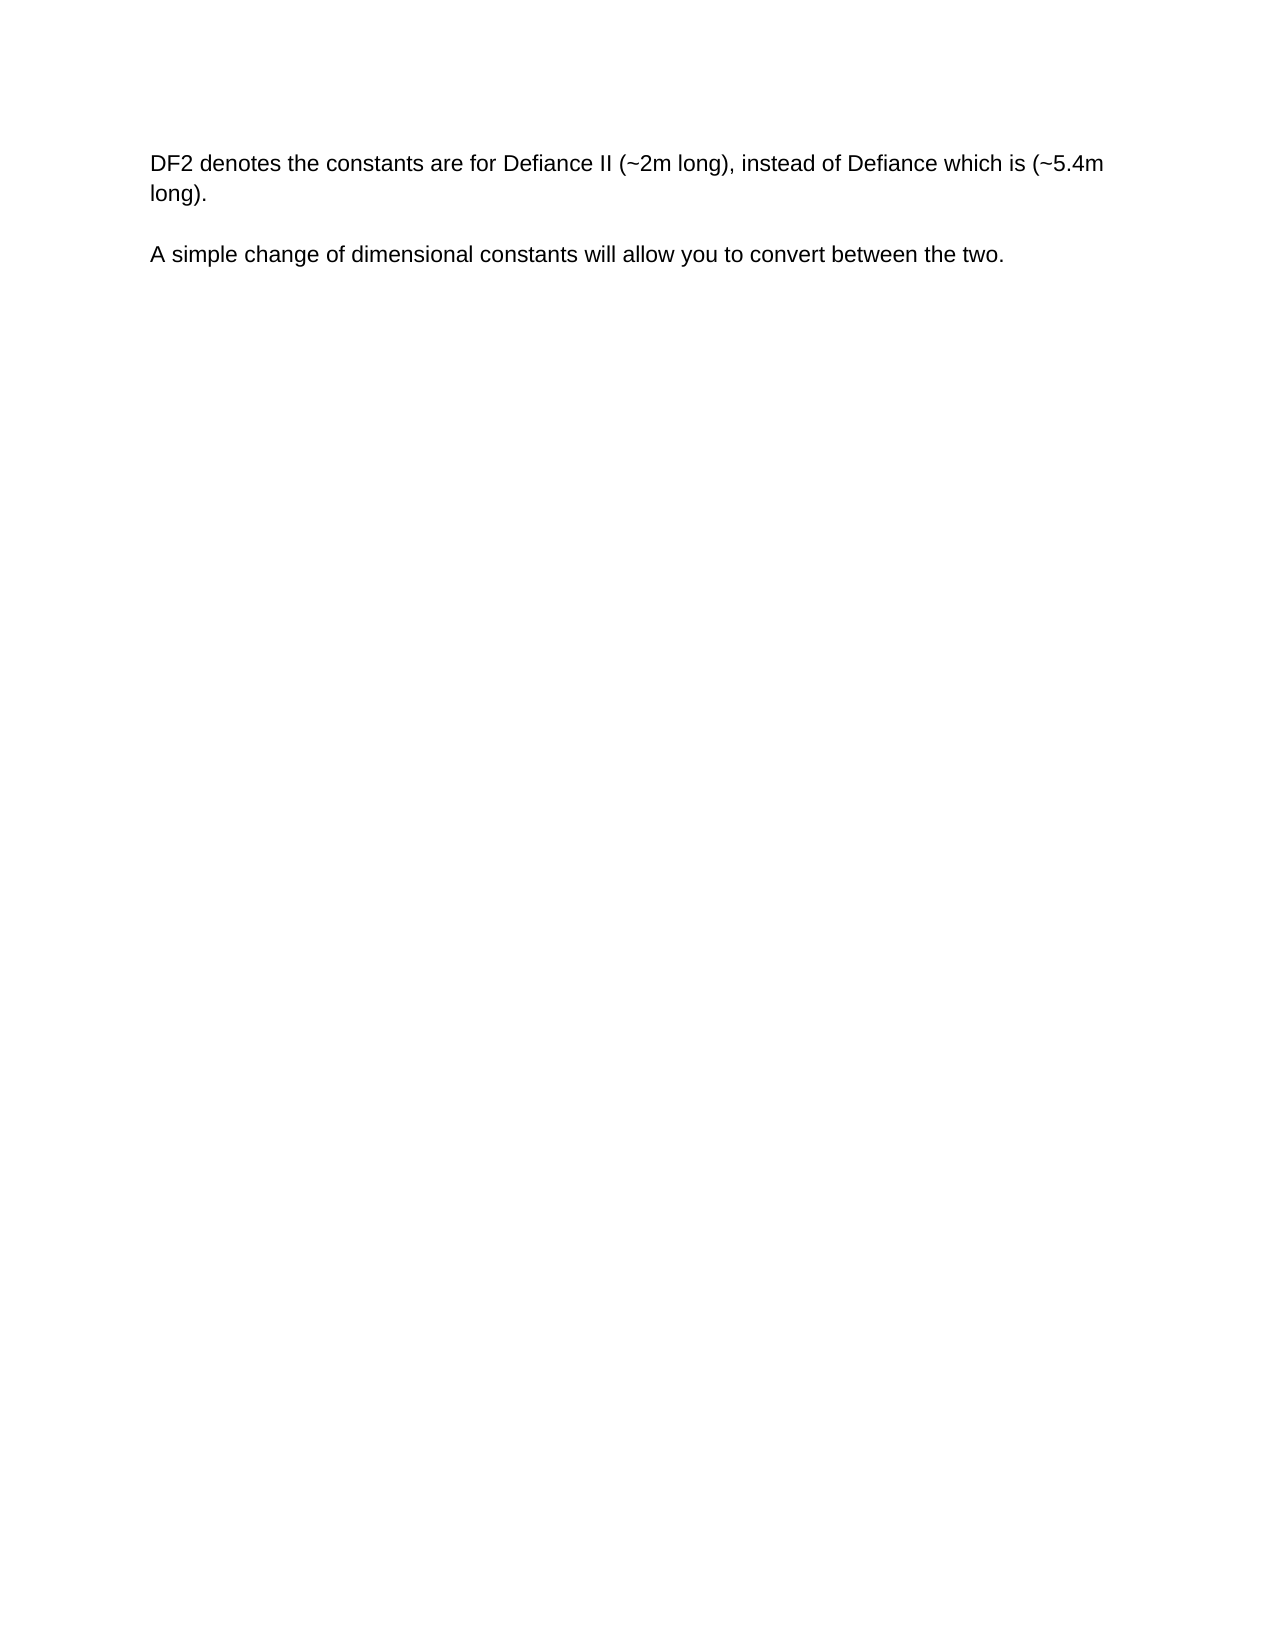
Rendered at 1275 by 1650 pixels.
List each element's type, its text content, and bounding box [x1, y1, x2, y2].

text A simple change of dimensional constants will allow you to convert between the two. [150, 241, 1125, 267]
text DF2 denotes the constants are for Defiance II (~2m long), instead of Defiance which is (~5.4m long). [150, 150, 1125, 207]
